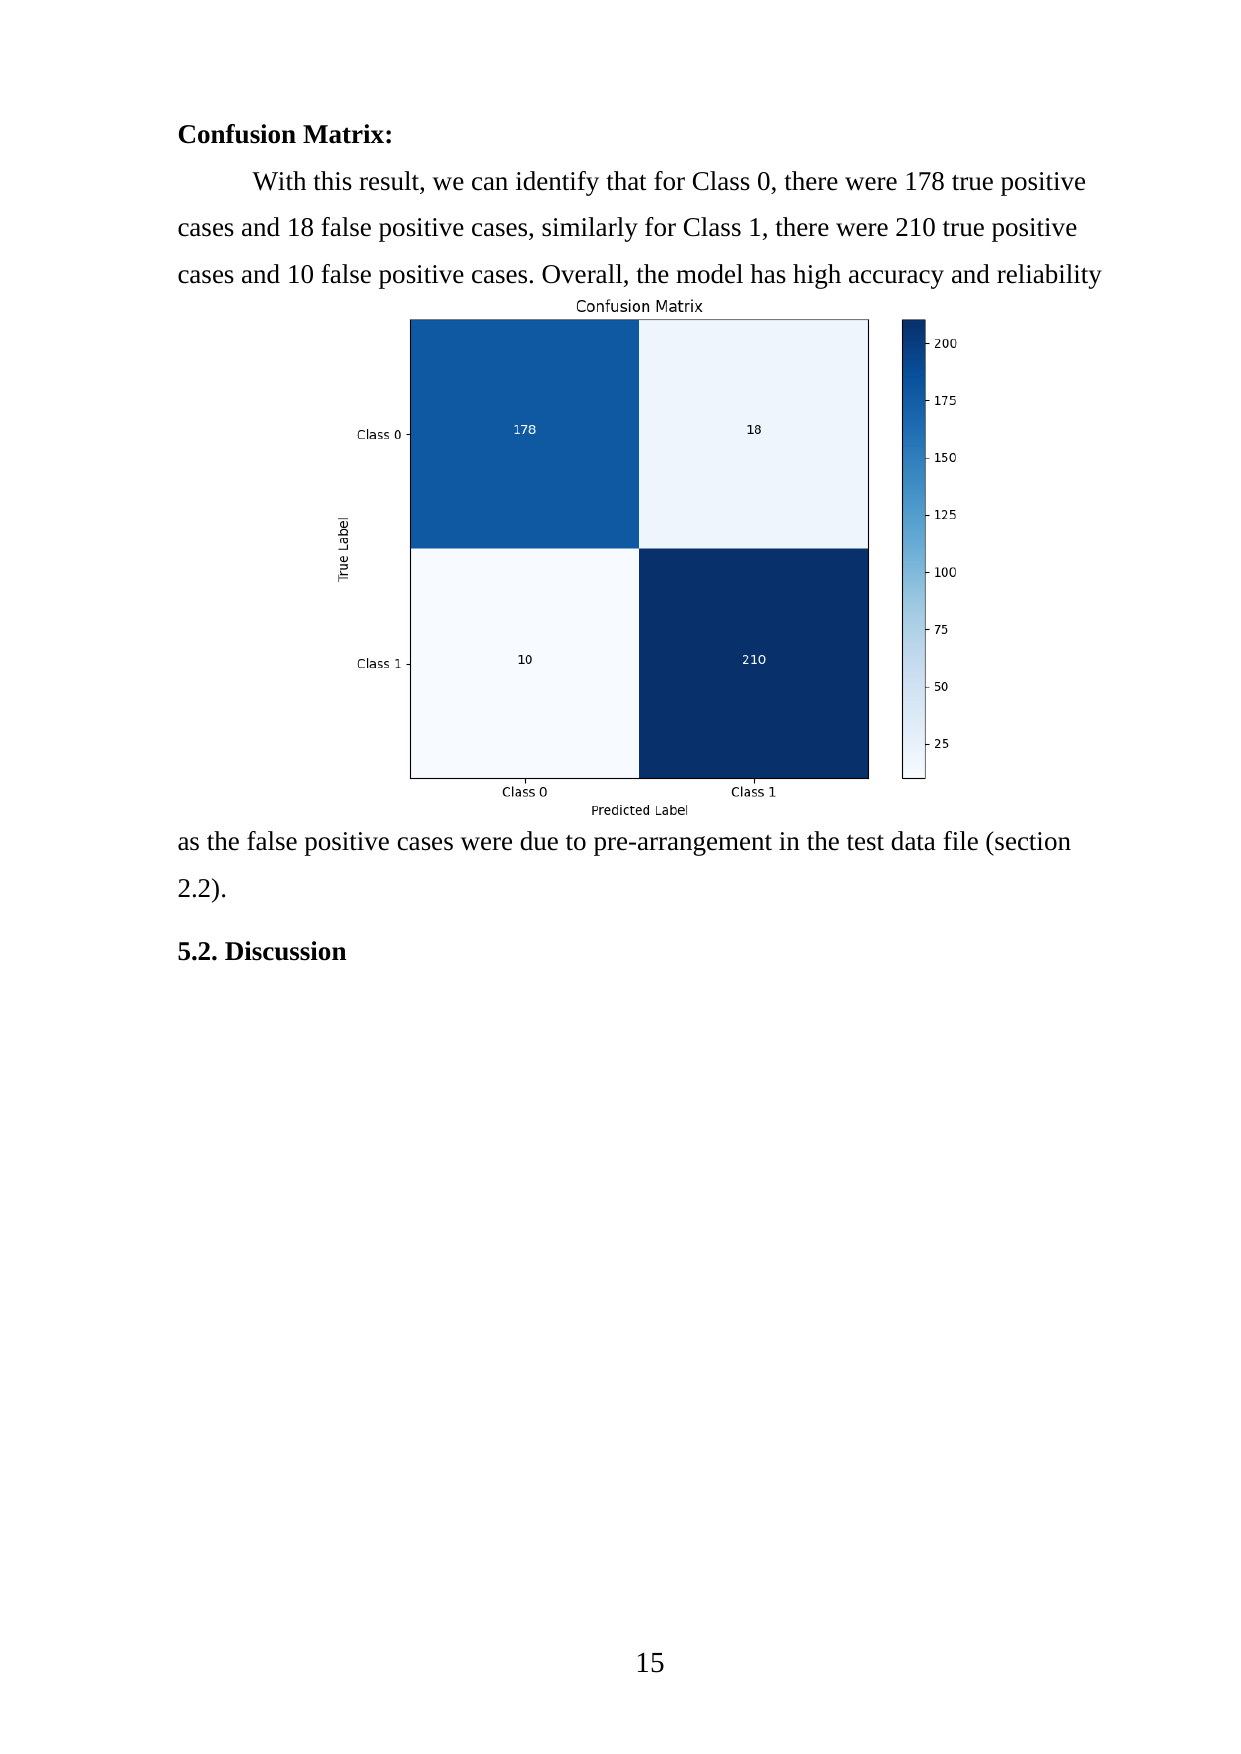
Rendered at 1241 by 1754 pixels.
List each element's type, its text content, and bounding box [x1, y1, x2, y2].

picture [329, 290, 965, 826]
text 5.2. Discussion [177, 936, 1122, 967]
